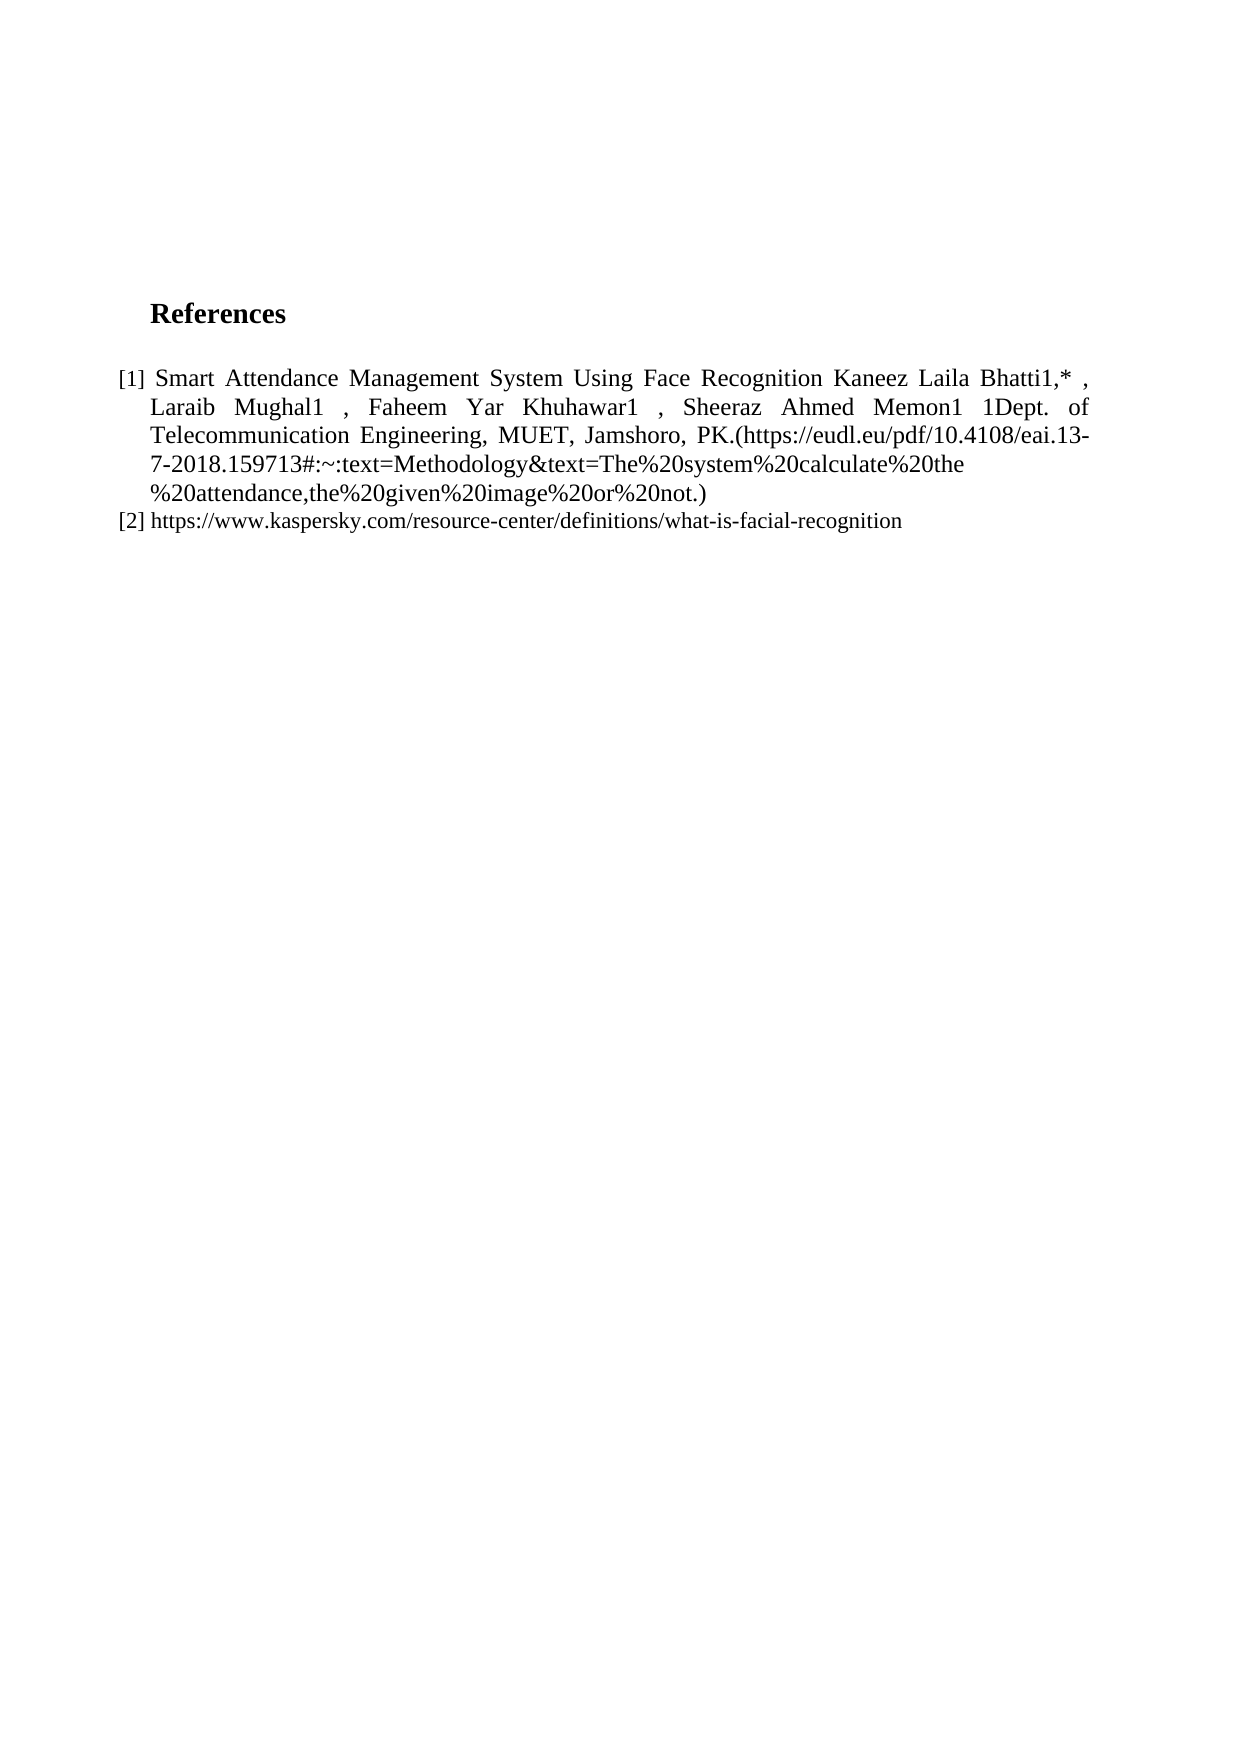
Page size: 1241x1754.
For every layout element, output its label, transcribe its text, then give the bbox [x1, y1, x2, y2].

text References [150, 296, 1090, 329]
text [1] Smart Attendance Management System Using Face Recognition Kaneez Laila Bhatti1,* , Laraib Mughal1 , Faheem Yar Khuhawar1 , Sheeraz Ahmed Memon1 1Dept. of Telecommunication Engineering, MUET, Jamshoro, PK.(https://eudl.eu/pdf/10.4108/eai.13-7-2018.159713#:~:text=Methodology&text=The%20system%20calculate%20the%20attendance,the%20given%20image%20or%20not.) [112, 363, 1090, 507]
text [2] https://www.kaspersky.com/resource-center/definitions/what-is-facial-recognition [112, 507, 1090, 533]
